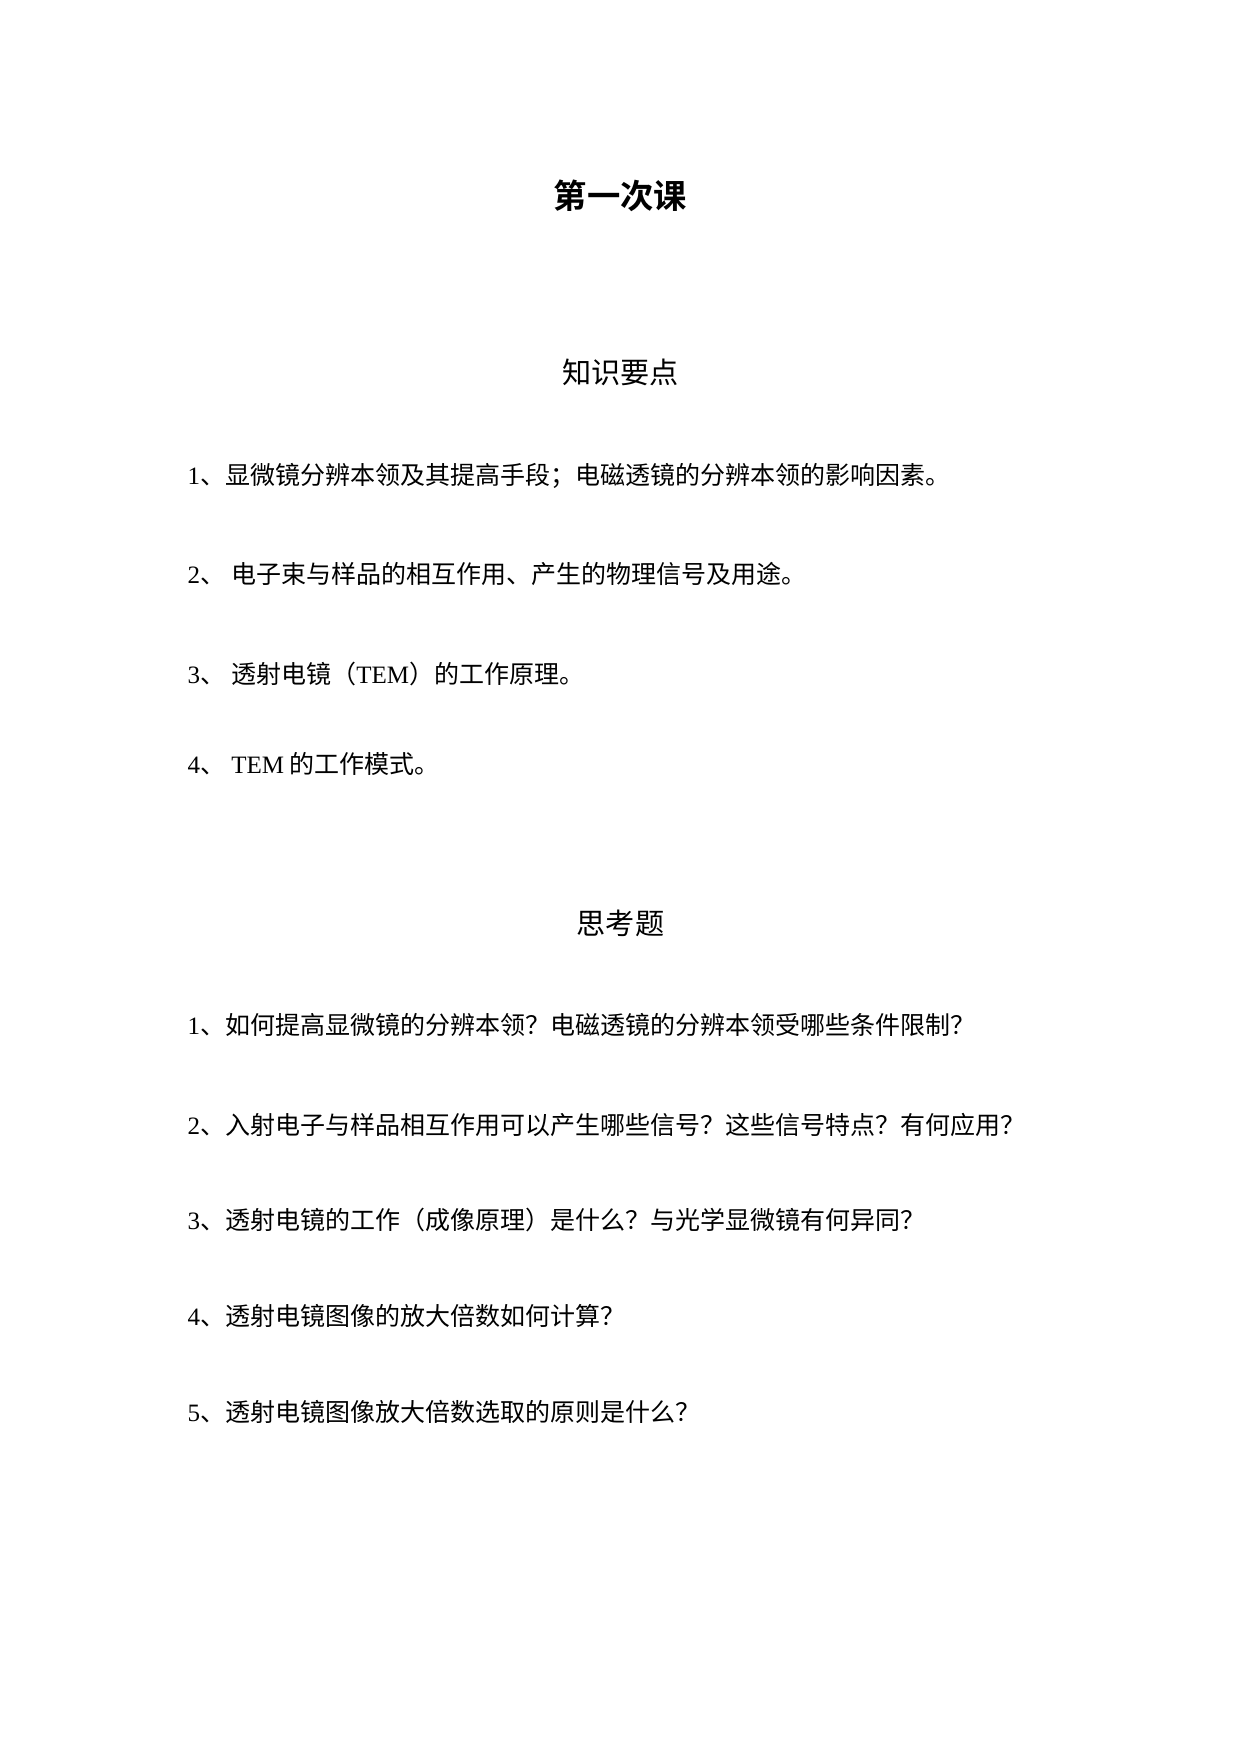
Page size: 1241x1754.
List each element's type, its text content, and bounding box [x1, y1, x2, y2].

text 1、如何提高显微镜的分辨本领？电磁透镜的分辨本领受哪些条件限制？ [187, 991, 1053, 1056]
text 3、透射电镜的工作（成像原理）是什么？与光学显微镜有何异同？ [187, 1186, 1053, 1251]
text 知识要点 [187, 339, 1053, 404]
text 5、透射电镜图像放大倍数选取的原则是什么？ [187, 1378, 1053, 1443]
text 第一次课 [187, 162, 1053, 227]
text 1、显微镜分辨本领及其提高手段；电磁透镜的分辨本领的影响因素。 [187, 441, 1053, 506]
text 思考题 [187, 889, 1053, 954]
list TEM的工作模式。 [187, 730, 1053, 795]
text 4、透射电镜图像的放大倍数如何计算？ [187, 1282, 1053, 1347]
list 电子束与样品的相互作用、产生的物理信号及用途。 [187, 541, 1053, 606]
text 2、入射电子与样品相互作用可以产生哪些信号？这些信号特点？有何应用？ [187, 1091, 1053, 1156]
list 透射电镜（TEM）的工作原理。 [187, 640, 1053, 705]
